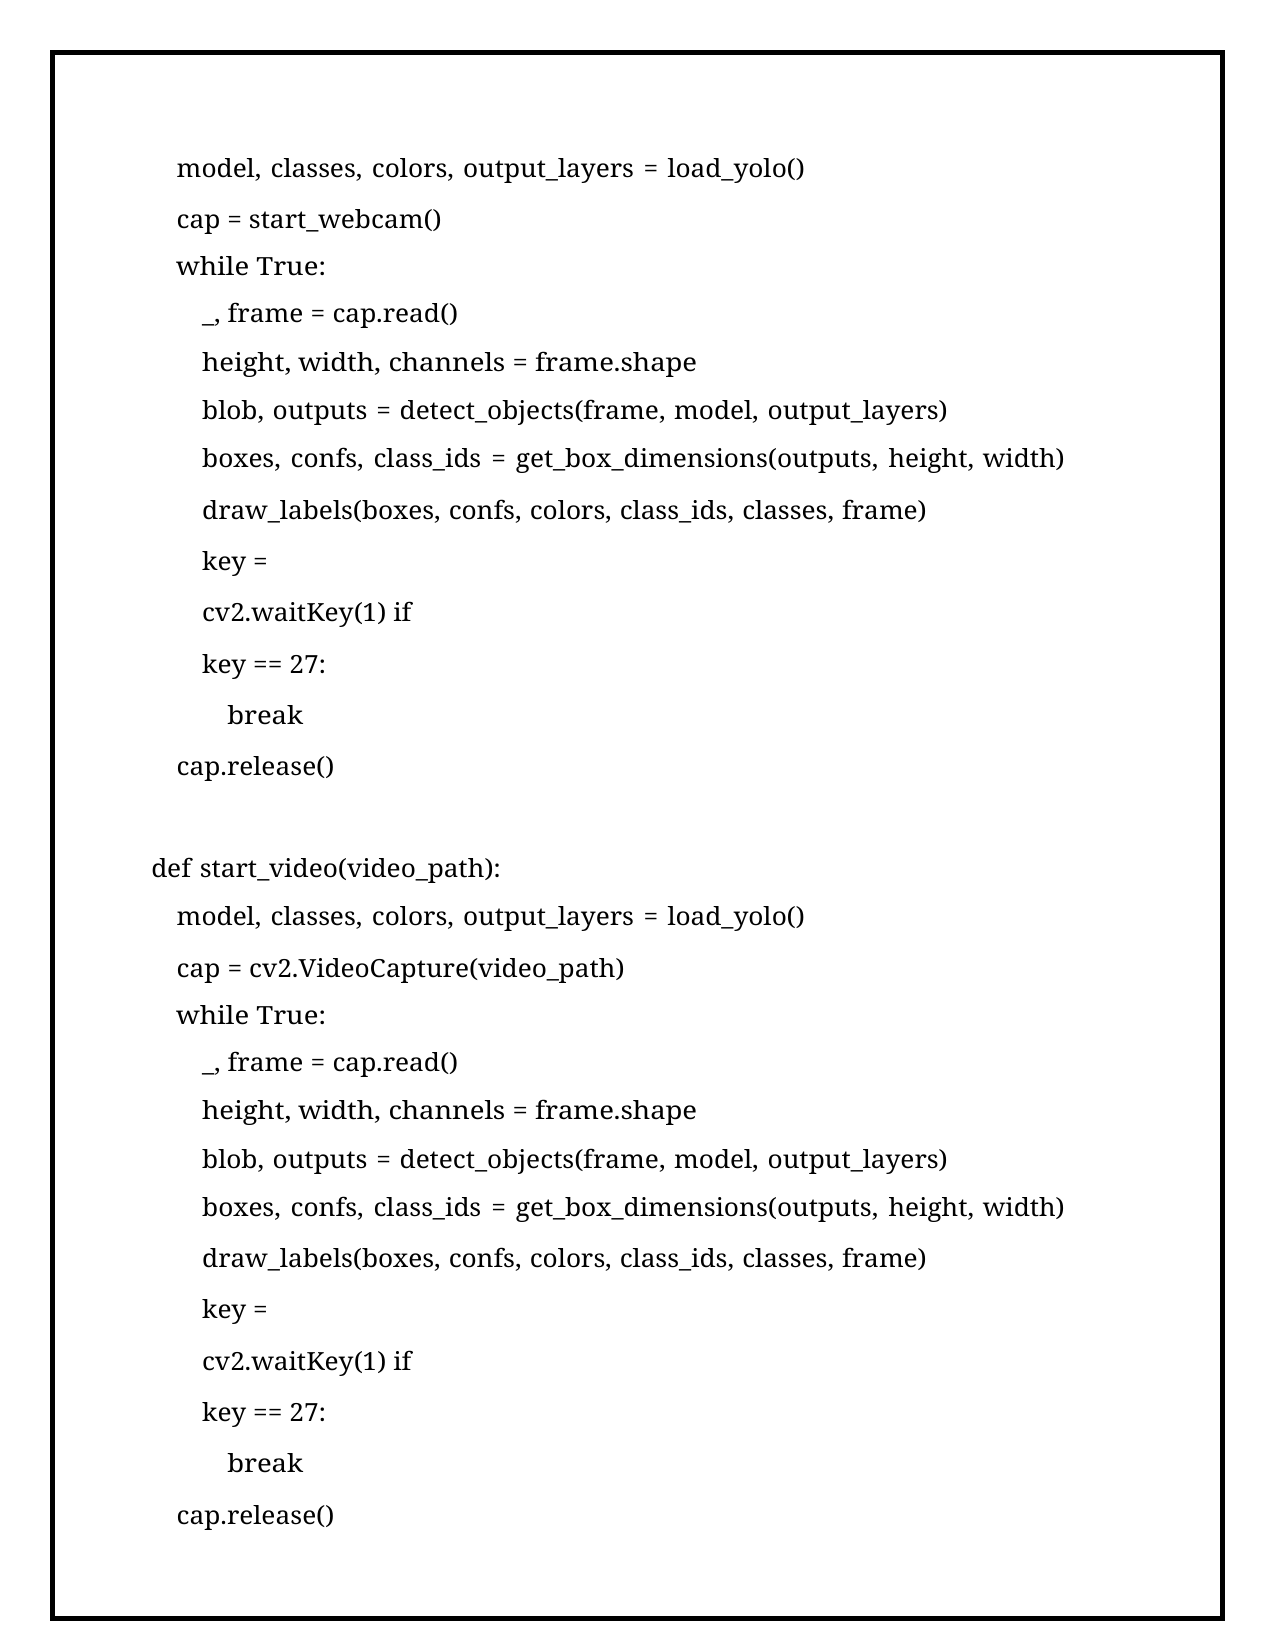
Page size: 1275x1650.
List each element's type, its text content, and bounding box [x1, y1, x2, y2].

text break cap.release() [176, 698, 396, 783]
text boxes, confs, class_ids = get_box_dimensions(outputs, height, width) draw_labels(boxes, confs, colors, class_ids, classes, frame) [202, 1189, 1139, 1275]
text while True: [176, 1002, 1139, 1030]
text _, frame = cap.read() [202, 1044, 1139, 1078]
text _, frame = cap.read() [202, 296, 1139, 330]
text blob, outputs = detect_objects(frame, model, output_layers) [202, 1141, 1139, 1175]
text model, classes, colors, output_layers = load_yolo() cap = cv2.VideoCapture(video_path) [176, 899, 816, 984]
text model, classes, colors, output_layers = load_yolo() cap = start_webcam() [176, 151, 816, 236]
text while True: [176, 253, 1139, 281]
text def start_video(video_path): [151, 851, 1139, 885]
text key = cv2.waitKey(1) if key == 27: [202, 1292, 444, 1429]
text boxes, confs, class_ids = get_box_dimensions(outputs, height, width) draw_labels(boxes, confs, colors, class_ids, classes, frame) [202, 441, 1139, 526]
text blob, outputs = detect_objects(frame, model, output_layers) [202, 393, 1139, 427]
text key = cv2.waitKey(1) if key == 27: [202, 544, 444, 680]
text height, width, channels = frame.shape [202, 344, 1139, 378]
text height, width, channels = frame.shape [202, 1093, 1139, 1127]
text break cap.release() [176, 1446, 396, 1532]
